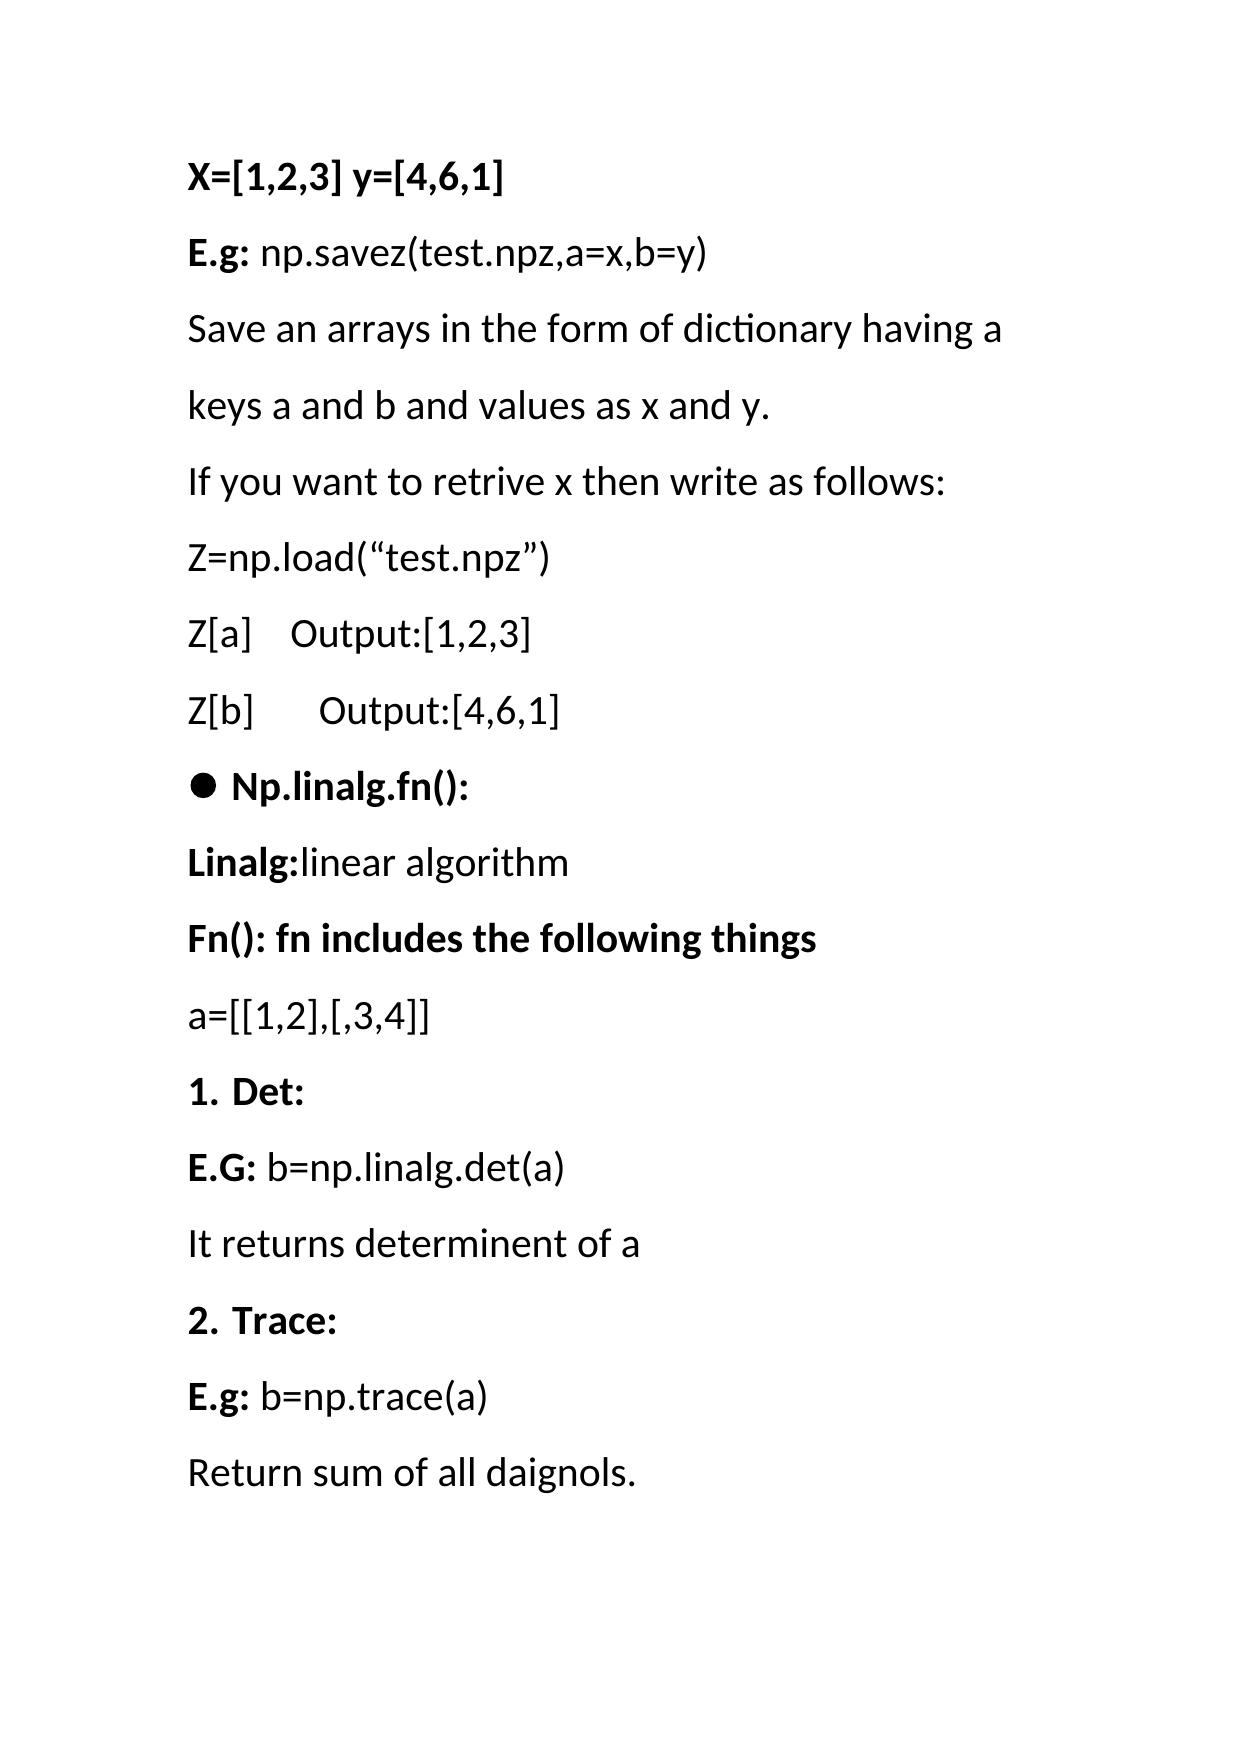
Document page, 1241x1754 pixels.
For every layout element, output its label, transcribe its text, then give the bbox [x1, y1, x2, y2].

list a=[[1,2],[,3,4]] [187, 989, 1053, 1039]
list E.g: np.savez(test.npz,a=x,b=y) [187, 226, 1053, 277]
list E.g: b=np.trace(a) [187, 1370, 1053, 1421]
list Save an arrays in the form of dictionary having a keys a and b and values as x and y. [187, 302, 1053, 429]
list Z[b] Output:[4,6,1] [187, 684, 1053, 734]
list It returns determinent of a [187, 1217, 1053, 1268]
list Linalg:linear algorithm [187, 836, 1053, 887]
list Trace: [187, 1294, 1053, 1344]
list E.G: b=np.linalg.det(a) [187, 1141, 1053, 1192]
list X=[1,2,3] y=[4,6,1] [187, 150, 1053, 201]
list Np.linalg.fn(): [187, 760, 1053, 811]
list Det: [187, 1065, 1053, 1116]
list Fn(): fn includes the following things [187, 912, 1053, 963]
list Z[a] Output:[1,2,3] [187, 607, 1053, 658]
list If you want to retrive x then write as follows: [187, 455, 1053, 506]
list Return sum of all daignols. [187, 1446, 1053, 1497]
list Z=np.load(“test.npz”) [187, 531, 1053, 582]
